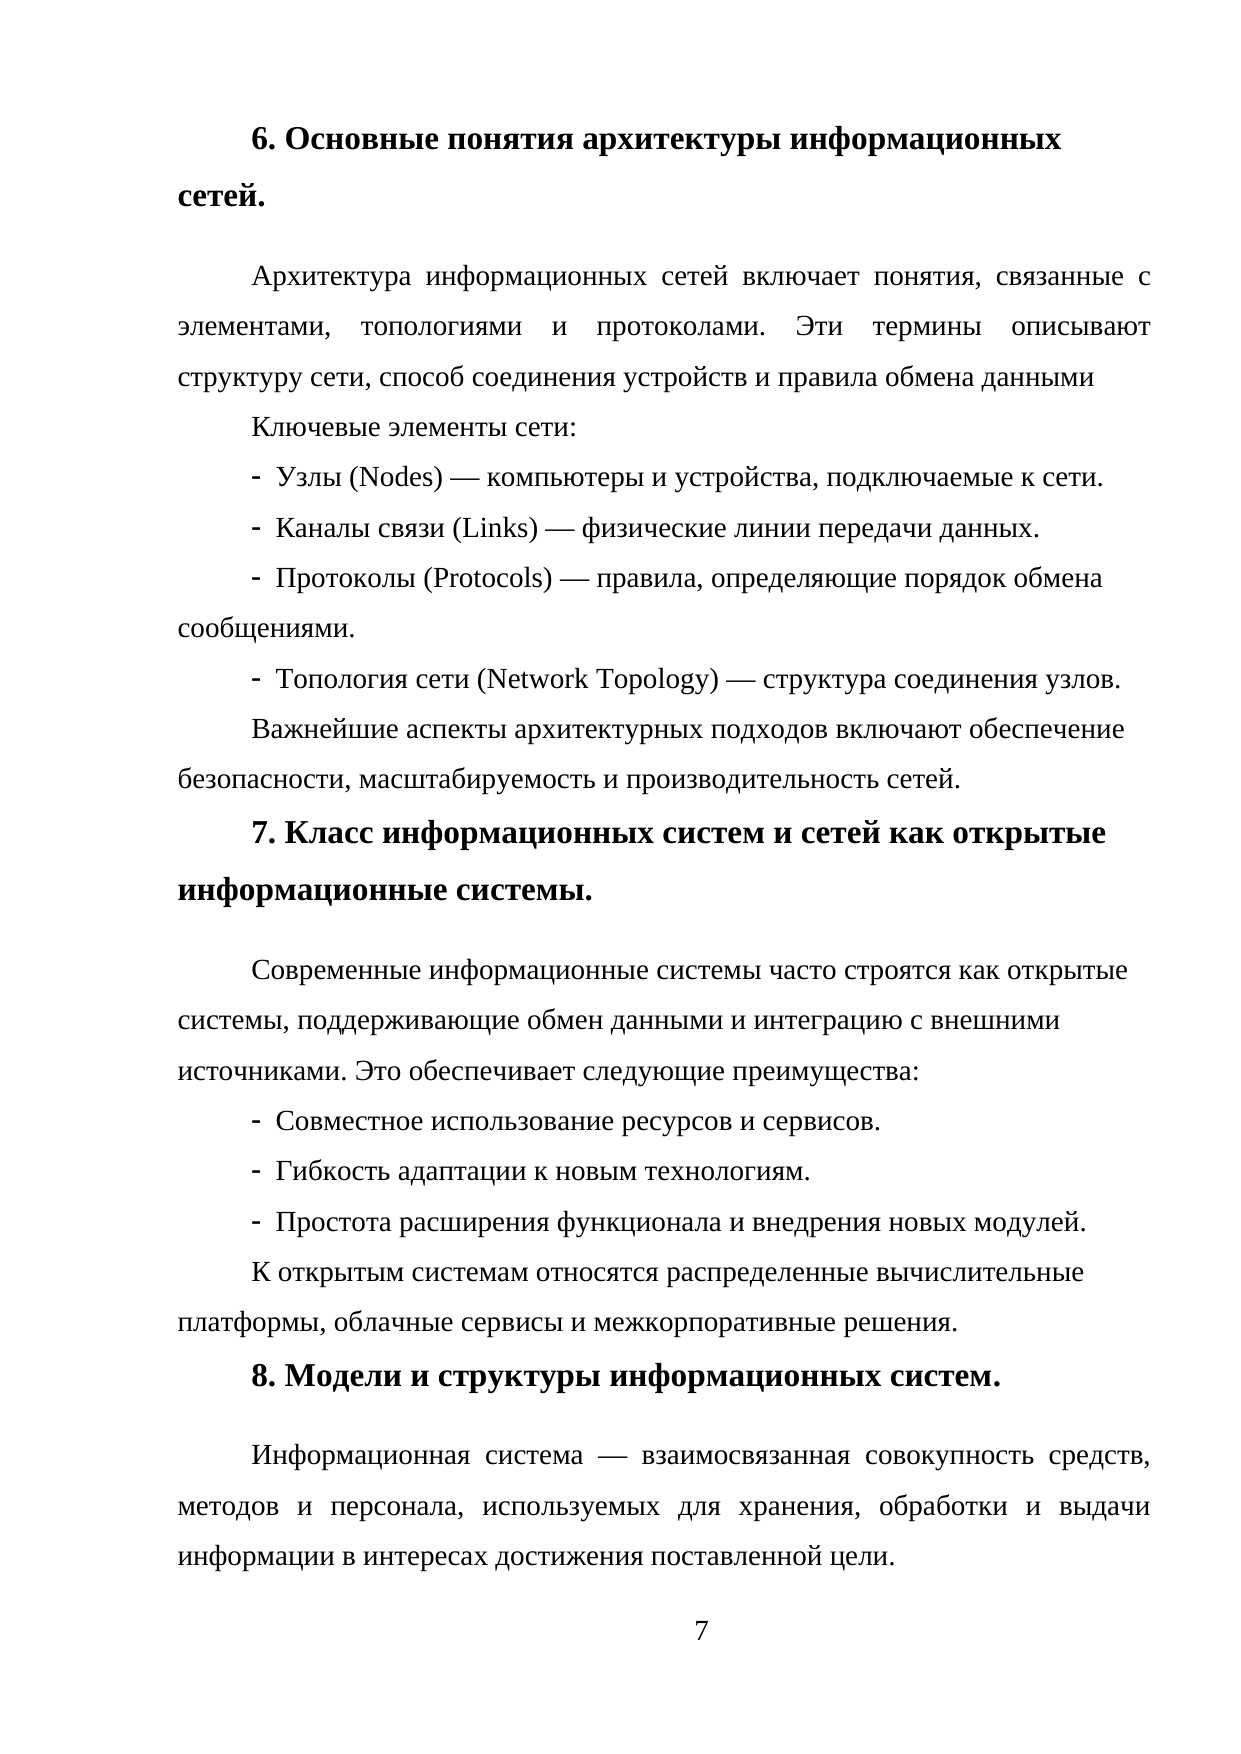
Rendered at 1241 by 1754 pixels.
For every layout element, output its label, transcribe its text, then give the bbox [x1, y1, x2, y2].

text 8. Модели и структуры информационных систем. [177, 1355, 1152, 1393]
text 7. Класс информационных систем и сетей как открытые информационные системы. [177, 812, 1152, 908]
list Гибкость адаптации к новым технологиям. [177, 1153, 1152, 1187]
text Ключевые элементы сети: [177, 409, 1152, 443]
text 6. Основные понятия архитектуры информационных сетей. [177, 118, 1152, 214]
list Совместное использование ресурсов и сервисов. [177, 1103, 1152, 1137]
list Простота расширения функционала и внедрения новых модулей. [177, 1204, 1152, 1237]
list Каналы связи (Links) — физические линии передачи данных. [177, 510, 1152, 543]
list Узлы (Nodes) — компьютеры и устройства, подключаемые к сети. [177, 459, 1152, 493]
text К открытым системам относятся распределенные вычислительные платформы, облачные сервисы и межкорпоративные решения. [177, 1254, 1152, 1338]
text Архитектура информационных сетей включает понятия, связанные с элементами, топологиями и протоколами. Эти термины описывают структуру сети, способ соединения устройств и правила обмена данными [177, 258, 1152, 392]
list Протоколы (Protocols) — правила, определяющие порядок обмена сообщениями. [177, 560, 1152, 644]
text Информационная система — взаимосвязанная совокупность средств, методов и персонала, используемых для хранения, обработки и выдачи информации в интересах достижения поставленной цели. [177, 1437, 1152, 1571]
text Современные информационные системы часто строятся как открытые системы, поддерживающие обмен данными и интеграцию с внешними источниками. Это обеспечивает следующие преимущества: [177, 952, 1152, 1086]
text Важнейшие аспекты архитектурных подходов включают обеспечение безопасности, масштабируемость и производительность сетей. [177, 711, 1152, 795]
list Топология сети (Network Topology) — структура соединения узлов. [177, 661, 1152, 694]
